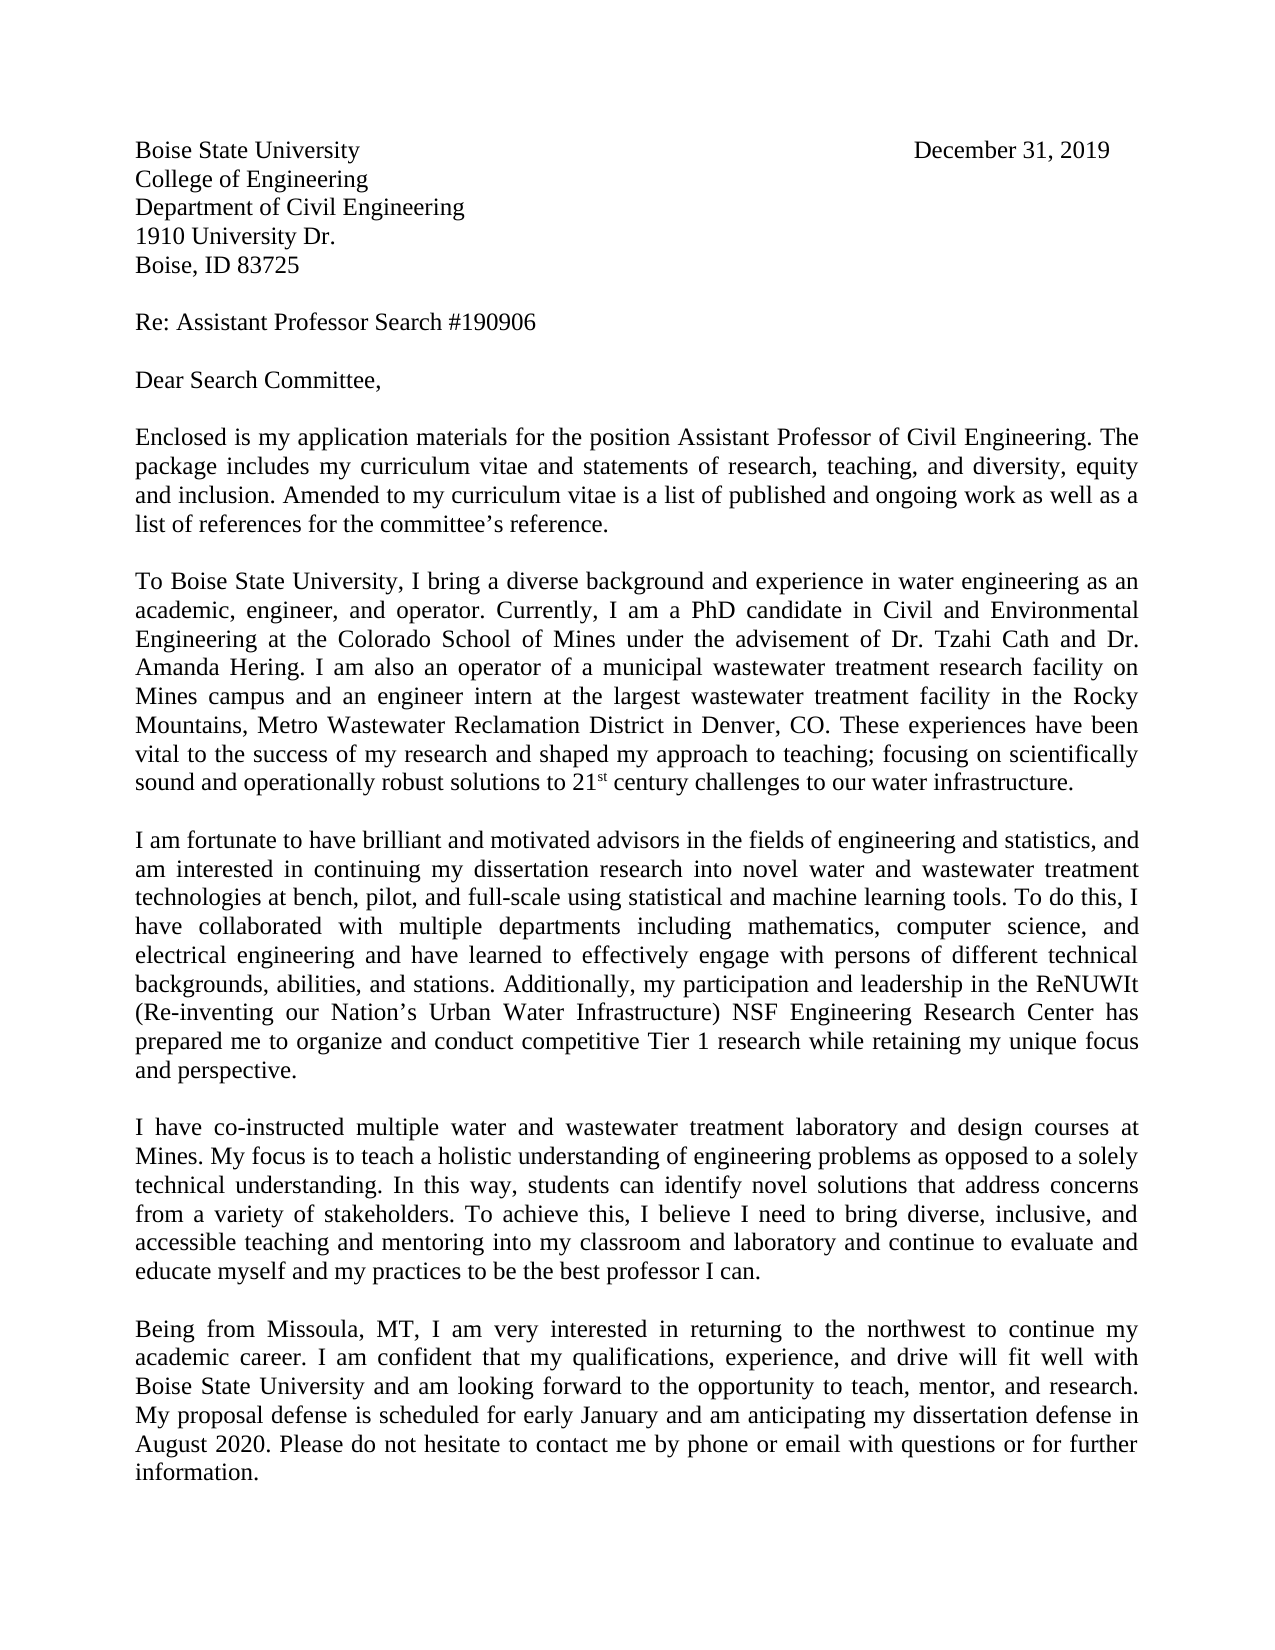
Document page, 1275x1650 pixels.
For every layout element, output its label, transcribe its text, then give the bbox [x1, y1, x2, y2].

text To Boise State University, I bring a diverse background and experience in water engineering as an academic, engineer, and operator. Currently, I am a PhD candidate in Civil and Environmental Engineering at the Colorado School of Mines under the advisement of Dr. Tzahi Cath and Dr. Amanda Hering. I am also an operator of a municipal wastewater treatment research facility on Mines campus and an engineer intern at the largest wastewater treatment facility in the Rocky Mountains, Metro Wastewater Reclamation District in Denver, CO. These experiences have been vital to the success of my research and shaped my approach to teaching; focusing on scientifically sound and operationally robust solutions to 21st century challenges to our water infrastructure. [135, 566, 1140, 796]
text Enclosed is my application materials for the position Assistant Professor of Civil Engineering. The package includes my curriculum vitae and statements of research, teaching, and diversity, equity and inclusion. Amended to my curriculum vitae is a list of published and ongoing work as well as a list of references for the committee’s reference. [135, 422, 1140, 537]
text Boise, ID 83725 [135, 250, 1140, 279]
text I have co-instructed multiple water and wastewater treatment laboratory and design courses at Mines. My focus is to teach a holistic understanding of engineering problems as opposed to a solely technical understanding. In this way, students can identify novel solutions that address concerns from a variety of stakeholders. To achieve this, I believe I need to bring diverse, inclusive, and accessible teaching and mentoring into my classroom and laboratory and continue to evaluate and educate myself and my practices to be the best professor I can. [135, 1112, 1140, 1285]
text Boise State University December 31, 2019 [135, 135, 1140, 164]
text I am fortunate to have brilliant and motivated advisors in the fields of engineering and statistics, and am interested in continuing my dissertation research into novel water and wastewater treatment technologies at bench, pilot, and full-scale using statistical and machine learning tools. To do this, I have collaborated with multiple departments including mathematics, computer science, and electrical engineering and have learned to effectively engage with persons of different technical backgrounds, abilities, and stations. Additionally, my participation and leadership in the ReNUWIt (Re-inventing our Nation’s Urban Water Infrastructure) NSF Engineering Research Center has prepared me to organize and conduct competitive Tier 1 research while retaining my unique focus and perspective. [135, 825, 1140, 1084]
text 1910 University Dr. [135, 221, 1140, 250]
text College of Engineering [135, 164, 1140, 192]
text Re: Assistant Professor Search #190906 [135, 307, 1140, 336]
text Dear Search Committee, [135, 365, 1140, 394]
text Being from Missoula, MT, I am very interested in returning to the northwest to continue my academic career. I am confident that my qualifications, experience, and drive will fit well with Boise State University and am looking forward to the opportunity to teach, mentor, and research. My proposal defense is scheduled for early January and am anticipating my dissertation defense in August 2020. Please do not hesitate to contact me by phone or email with questions or for further information. [135, 1314, 1140, 1486]
text Department of Civil Engineering [135, 192, 1140, 221]
